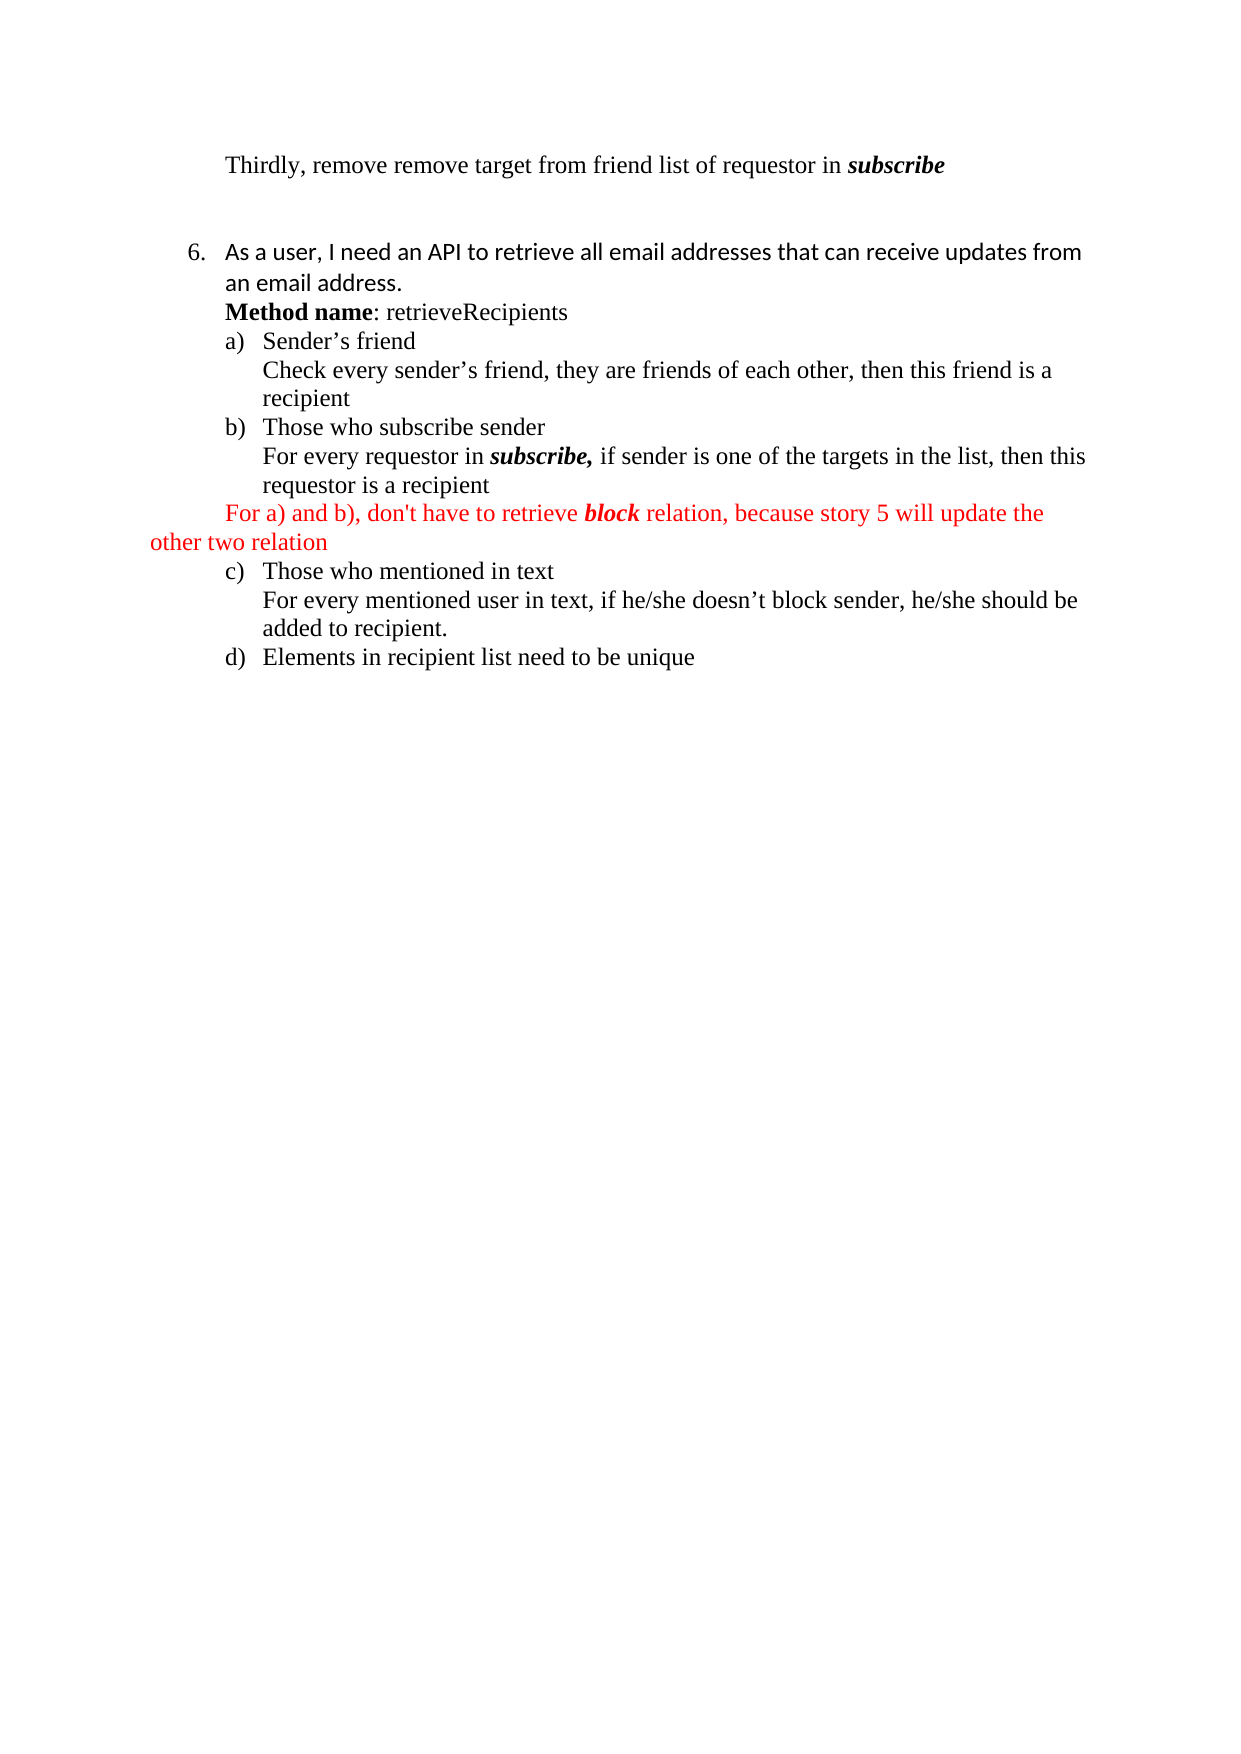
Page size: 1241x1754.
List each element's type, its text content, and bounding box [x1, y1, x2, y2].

list Method name: retrieveRecipients [225, 297, 1090, 326]
list For every mentioned user in text, if he/she doesn’t block sender, he/she should be added to recipient. [262, 585, 1090, 642]
list As a user, I need an API to retrieve all email addresses that can receive updates from an email address. [187, 236, 1090, 297]
list Those who mentioned in text [225, 556, 1090, 585]
text For a) and b), don't have to retrieve block relation, because story 5 will update the other two relation [150, 498, 1090, 556]
text Thirdly, remove remove target from friend list of requestor in subscribe [225, 150, 1090, 179]
text Check every sender’s friend, they are friends of each other, then this friend is a recipient [262, 355, 1090, 412]
list For every requestor in subscribe, if sender is one of the targets in the list, then this requestor is a recipient [262, 441, 1090, 498]
list Sender’s friend [225, 326, 1090, 355]
list Those who subscribe sender [225, 412, 1090, 441]
list Elements in recipient list need to be unique [225, 642, 1090, 671]
